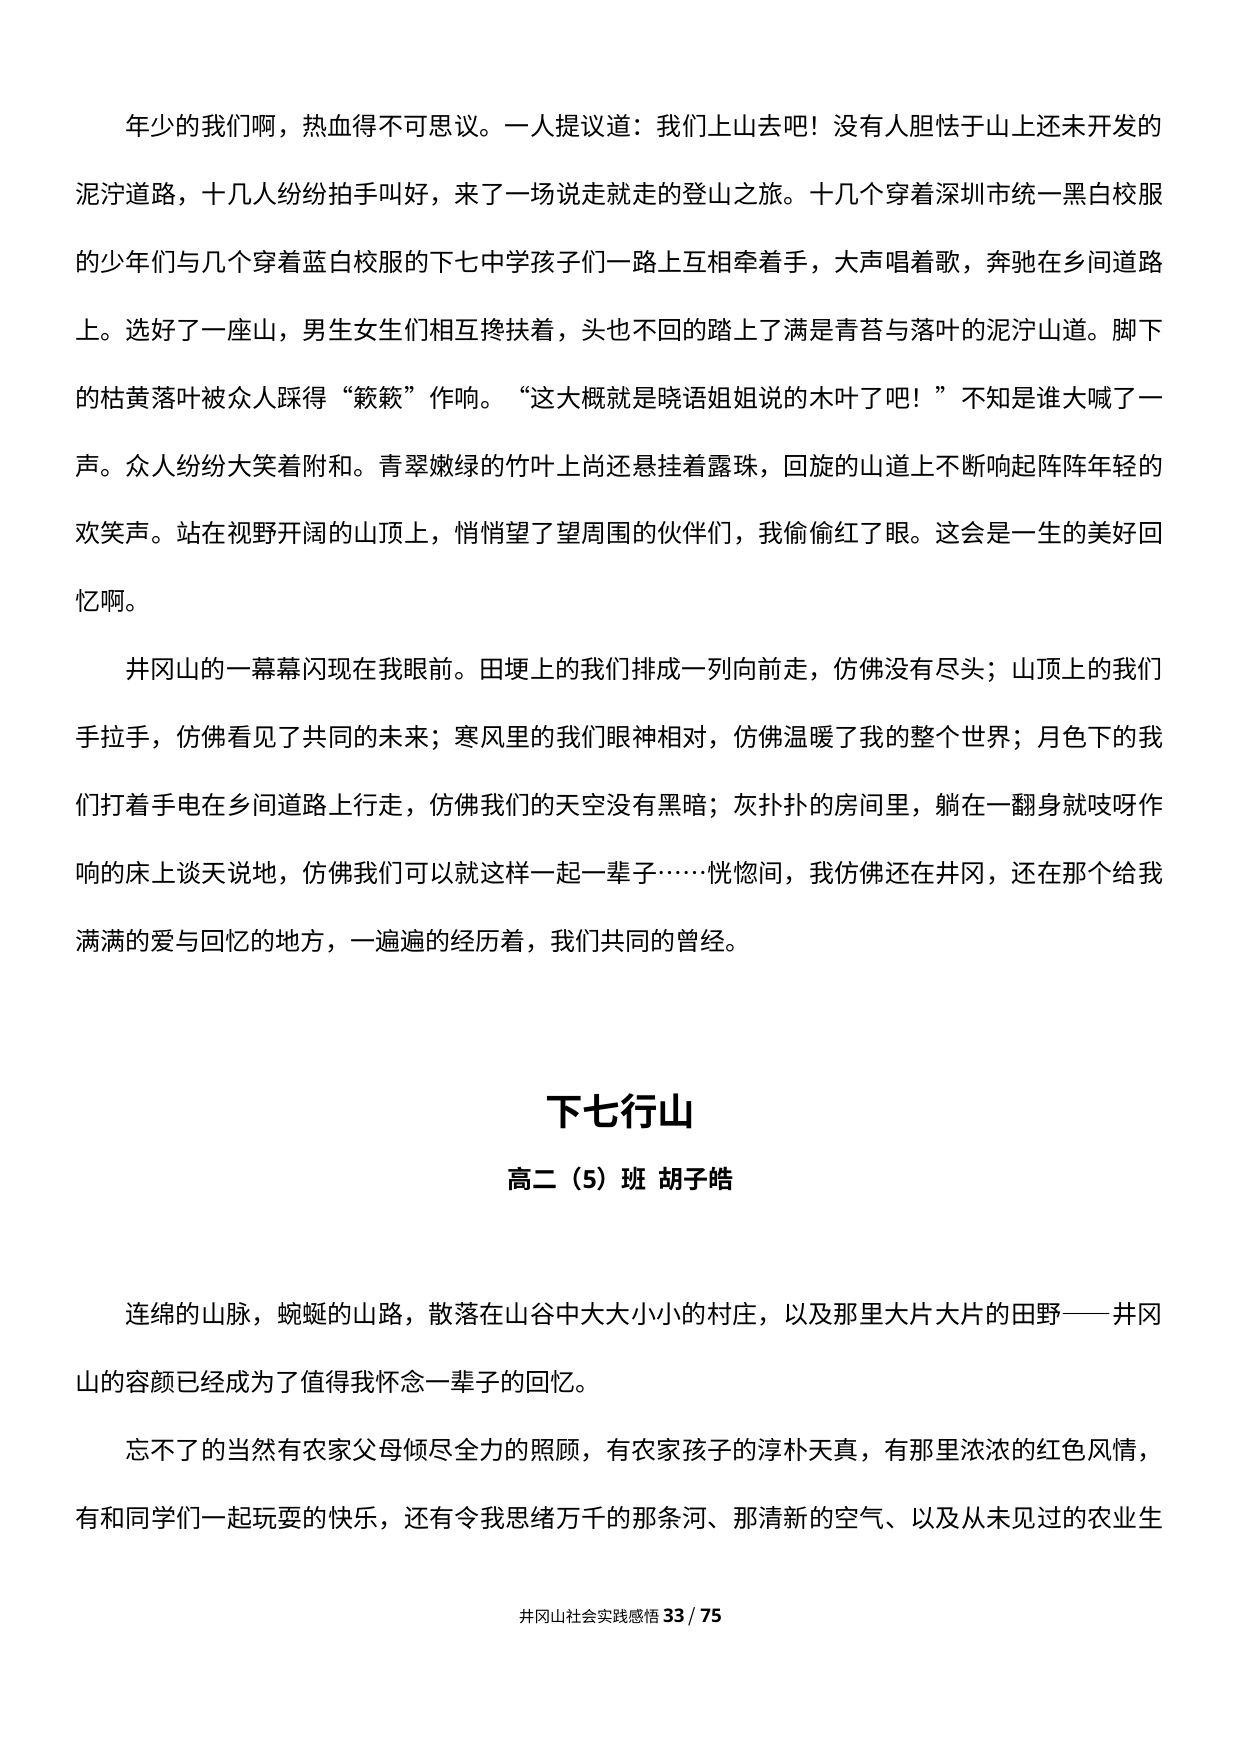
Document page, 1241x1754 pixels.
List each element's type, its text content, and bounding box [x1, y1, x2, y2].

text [75, 1415, 1165, 1551]
text 连绵的山脉，蜿蜒的山路，散落在山谷中大大小小的村庄，以及那里大片大片的田野——井冈山的容颜已经成为了值得我怀念一辈子的回忆。 [75, 1279, 1165, 1415]
text 高二（5）班 胡子皓 [75, 1143, 1165, 1211]
text 下七行山 [75, 1075, 1165, 1143]
text 井冈山的一幕幕闪现在我眼前。田埂上的我们排成一列向前走，仿佛没有尽头；山顶上的我们手拉手，仿佛看见了共同的未来；寒风里的我们眼神相对，仿佛温暖了我的整个世界；月色下的我们打着手电在乡间道路上行走，仿佛我们的天空没有黑暗；灰扑扑的房间里，躺在一翻身就吱呀作响的床上谈天说地，仿佛我们可以就这样一起一辈子……恍惚间，我仿佛还在井冈，还在那个给我满满的爱与回忆的地方，一遍遍的经历着，我们共同的曾经。 [75, 634, 1165, 973]
text 年少的我们啊，热血得不可思议。一人提议道：我们上山去吧！没有人胆怯于山上还未开发的泥泞道路，十几人纷纷拍手叫好，来了一场说走就走的登山之旅。十几个穿着深圳市统一黑白校服的少年们与几个穿着蓝白校服的下七中学孩子们一路上互相牵着手，大声唱着歌，奔驰在乡间道路上。选好了一座山，男生女生们相互搀扶着，头也不回的踏上了满是青苔与落叶的泥泞山道。脚下的枯黄落叶被众人踩得“簌簌”作响。“这大概就是晓语姐姐说的木叶了吧！”不知是谁大喊了一声。众人纷纷大笑着附和。青翠嫩绿的竹叶上尚还悬挂着露珠，回旋的山道上不断响起阵阵年轻的欢笑声。站在视野开阔的山顶上，悄悄望了望周围的伙伴们，我偷偷红了眼。这会是一生的美好回忆啊。 [75, 91, 1165, 634]
